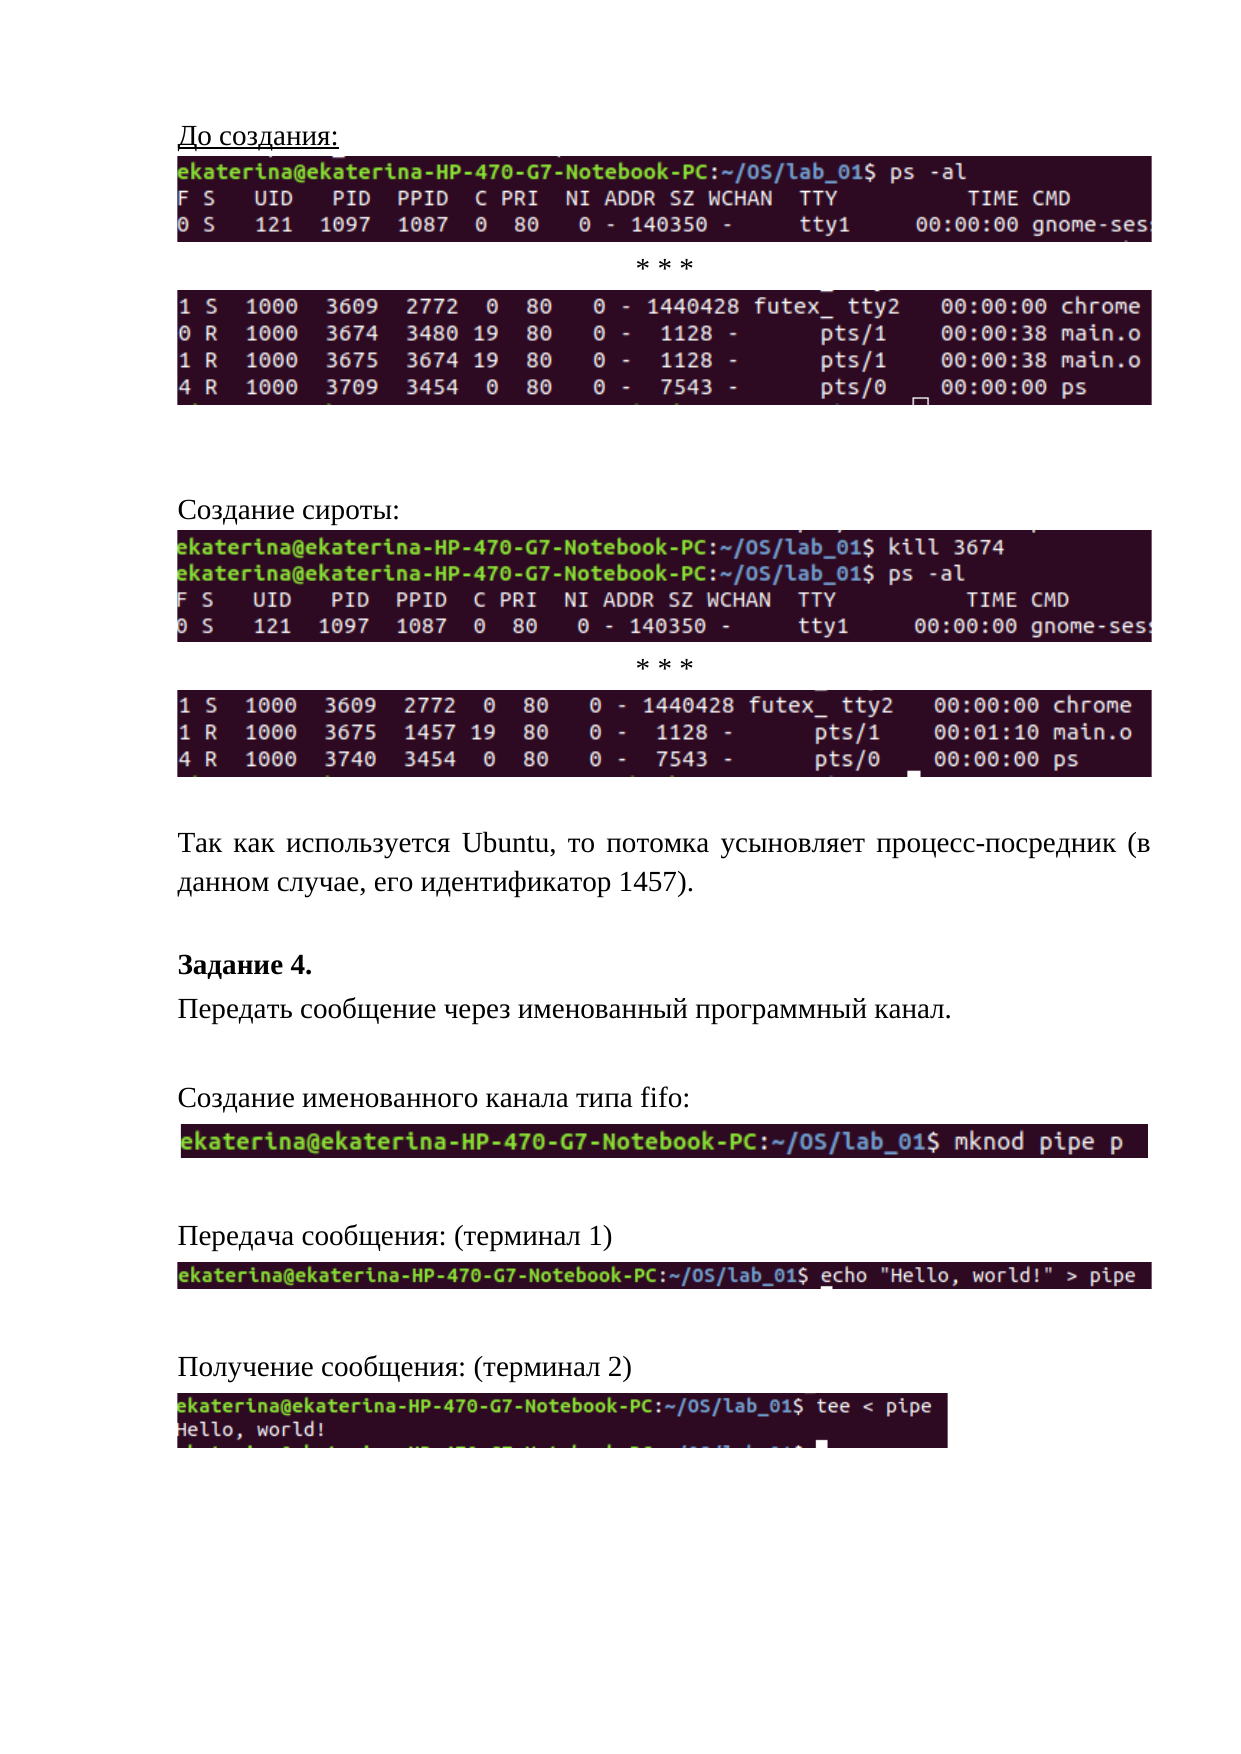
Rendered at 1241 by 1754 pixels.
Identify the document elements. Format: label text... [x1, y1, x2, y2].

text Передать сообщение через именованный программный канал. [177, 991, 1152, 1025]
picture [177, 1262, 1152, 1289]
picture [180, 1124, 1148, 1158]
picture [177, 1393, 948, 1448]
text Создание именованного канала типа fifo: [177, 1080, 1152, 1114]
text Получение сообщения: (терминал 2) [177, 1349, 1152, 1382]
text Задание 4. [177, 947, 1152, 980]
text До создания: [177, 118, 1152, 152]
text Так как используется Ubuntu, то потомка усыновляет процесс-посредник (в данном случае, его идентификатор 1457). [177, 825, 1152, 897]
text Передача сообщения: (терминал 1) [177, 1218, 1152, 1252]
text Создание сироты: [177, 492, 1152, 525]
picture [177, 156, 1152, 242]
text * * * [177, 242, 1152, 285]
picture [177, 690, 1152, 777]
picture [177, 290, 1152, 405]
text * * * [177, 642, 1152, 685]
picture [177, 530, 1152, 642]
